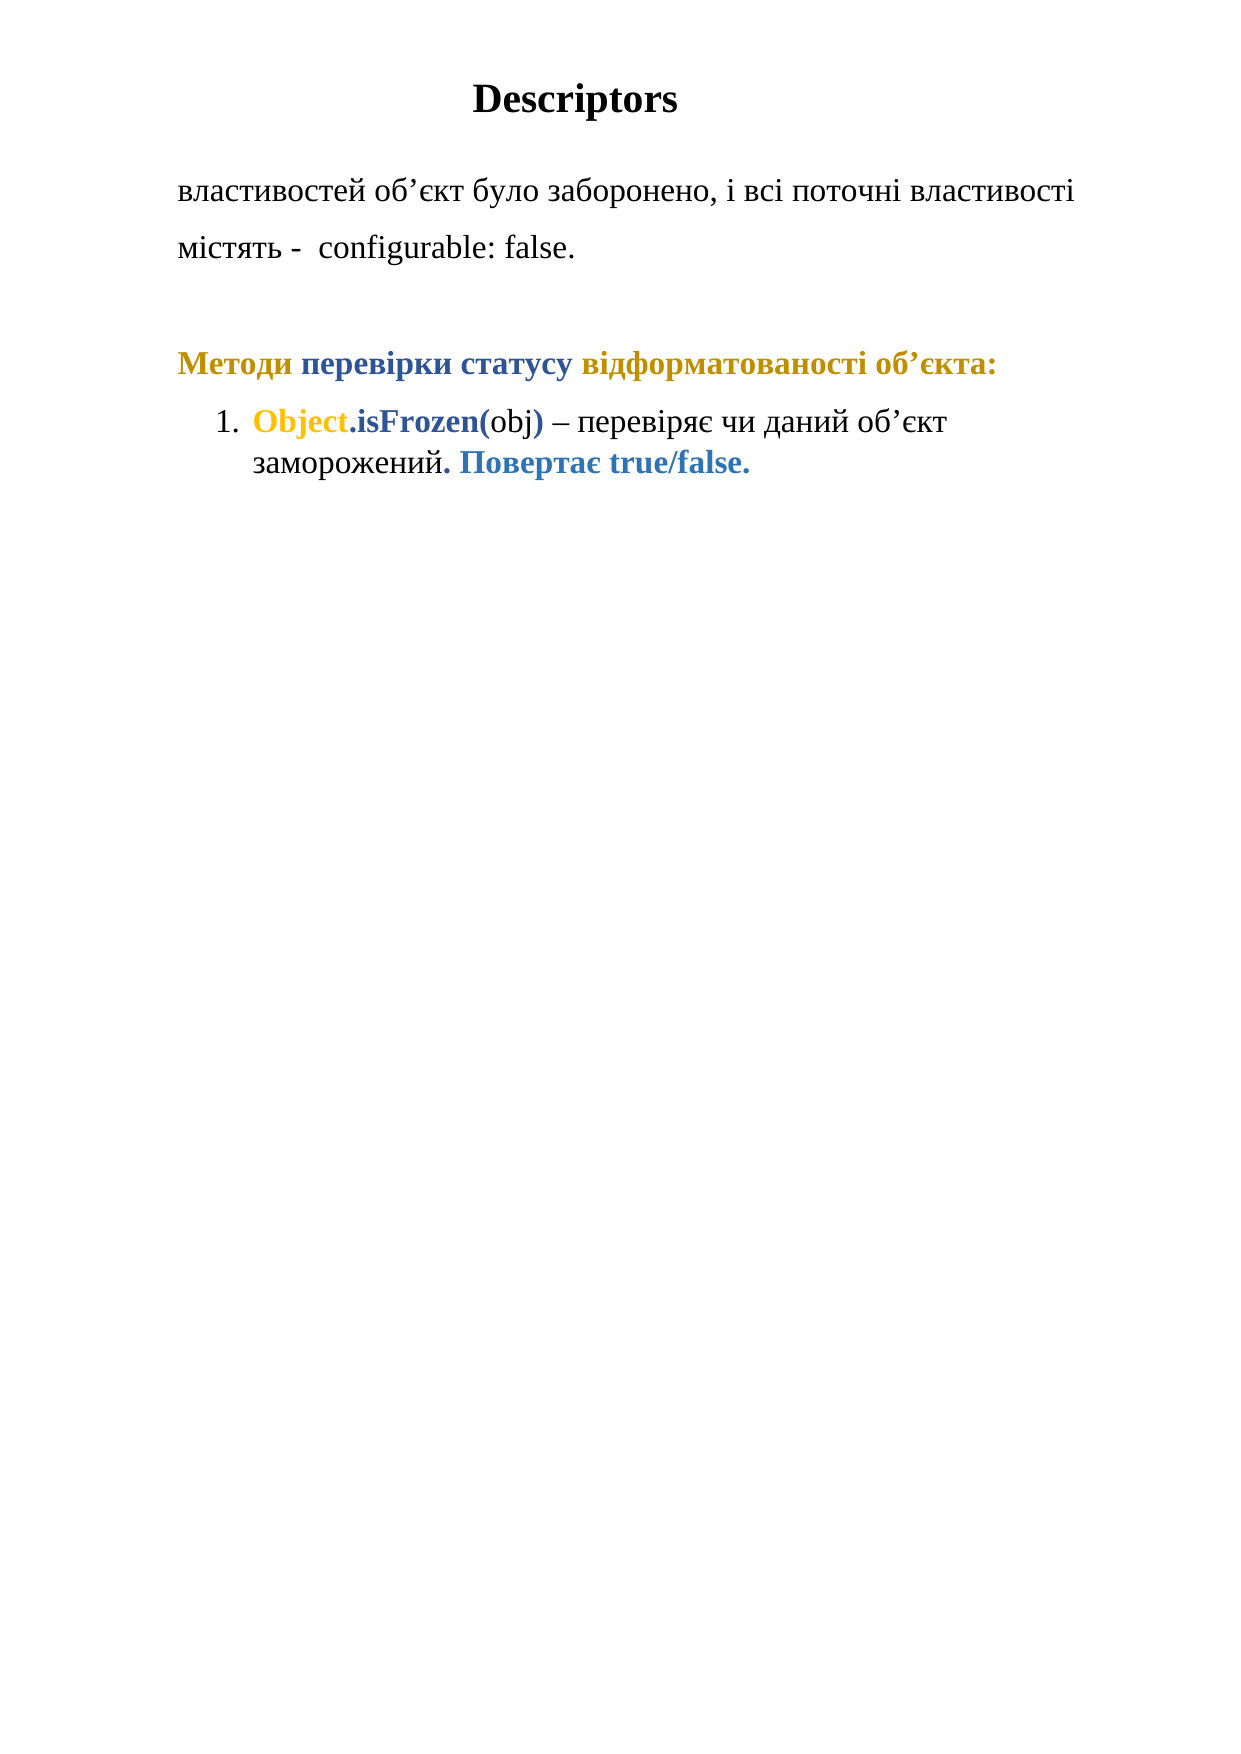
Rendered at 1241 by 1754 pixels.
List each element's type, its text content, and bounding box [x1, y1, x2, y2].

text властивостей об’єкт було заборонено, і всі поточні властивості містять - configurable: false. [177, 170, 1152, 266]
list Object.isFrozen(obj) – перевіряє чи даний об’єкт заморожений. Повертає true/false. [215, 401, 1152, 481]
text Методи перевірки статусу відформатованості об’єкта: [177, 343, 1152, 381]
